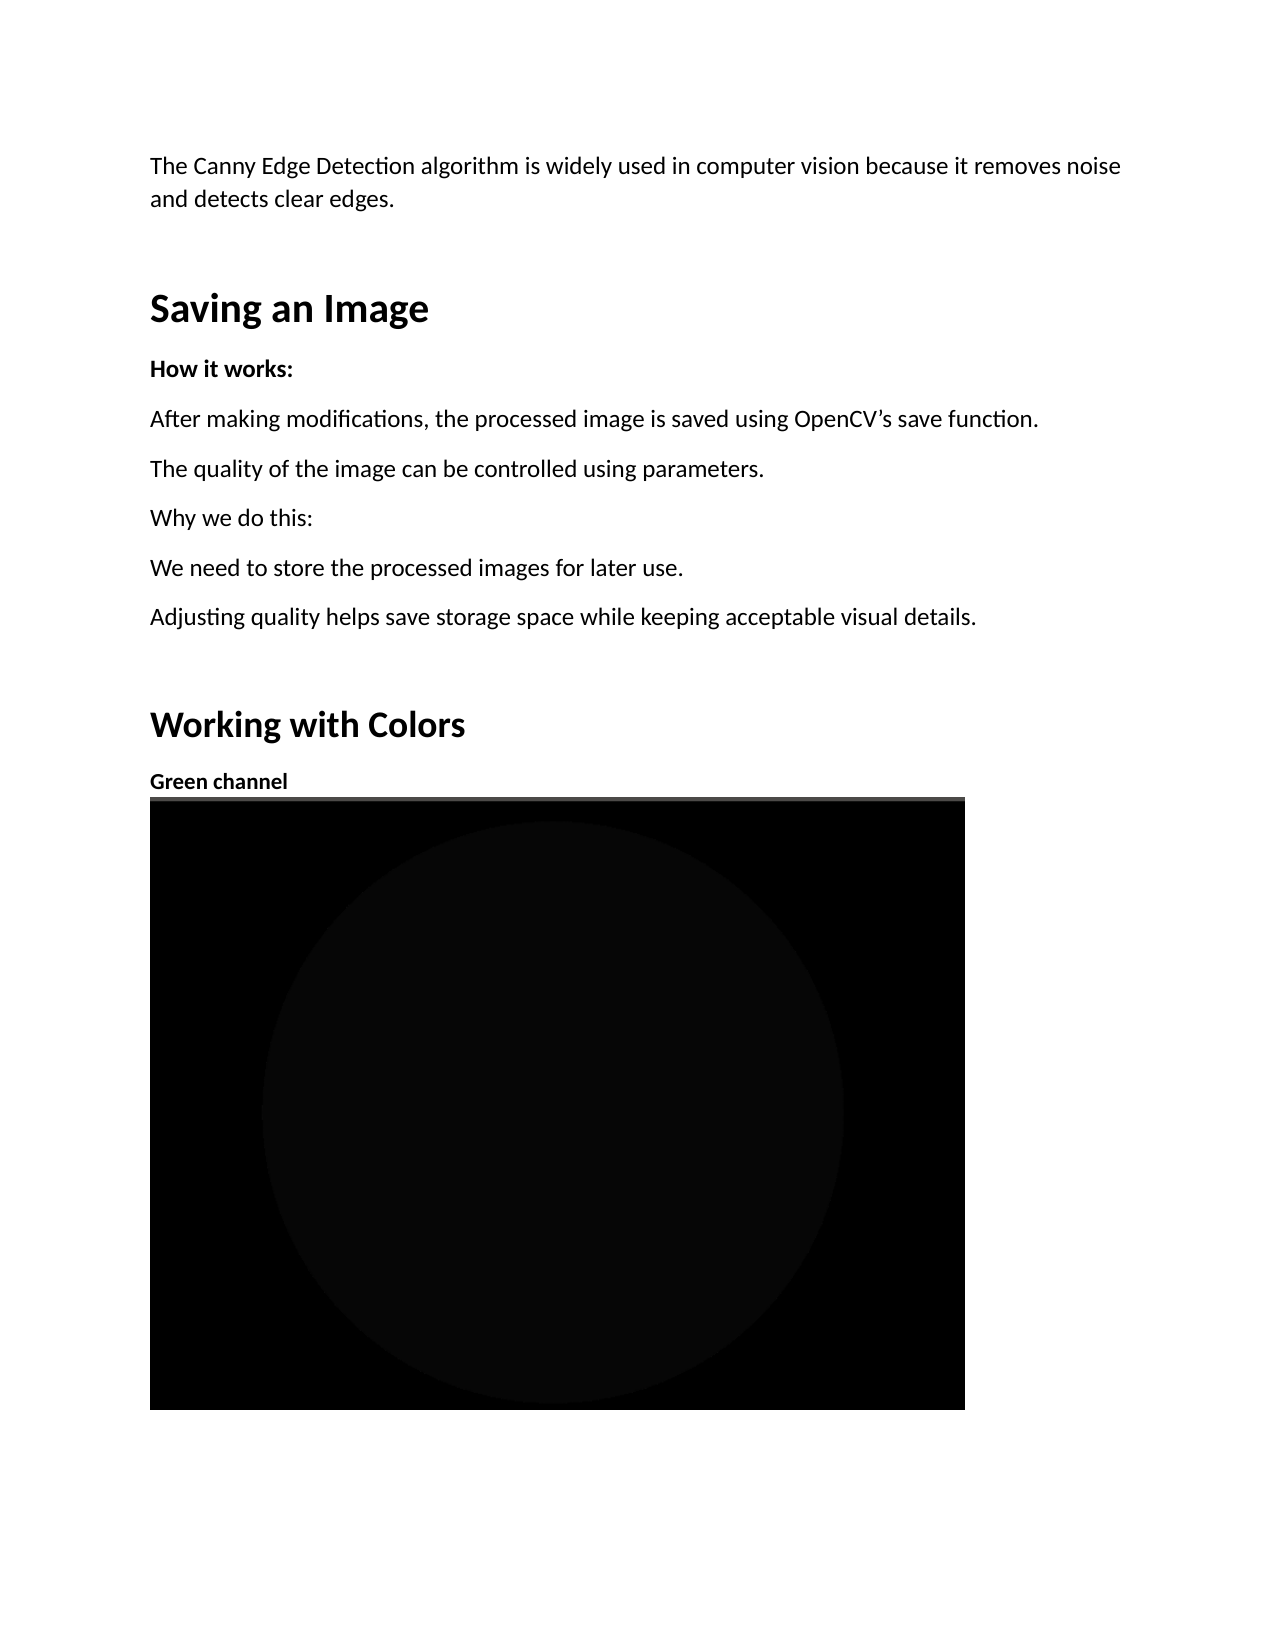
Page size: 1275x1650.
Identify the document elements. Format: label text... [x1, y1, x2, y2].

text How it works: [150, 354, 1125, 384]
text Saving an Image [150, 282, 1125, 333]
text Working with Colors [150, 701, 1125, 747]
text We need to store the processed images for later use. [150, 552, 1125, 582]
text Why we do this: [150, 502, 1125, 533]
text The quality of the image can be controlled using parameters. [150, 453, 1125, 483]
text The Canny Edge Detection algorithm is widely used in computer vision because it removes noise and detects clear edges. [150, 150, 1125, 213]
text Adjusting quality helps save storage space while keeping acceptable visual details. [150, 602, 1125, 632]
text After making modifications, the processed image is saved using OpenCV’s save function. [150, 403, 1125, 434]
picture [150, 797, 965, 1410]
